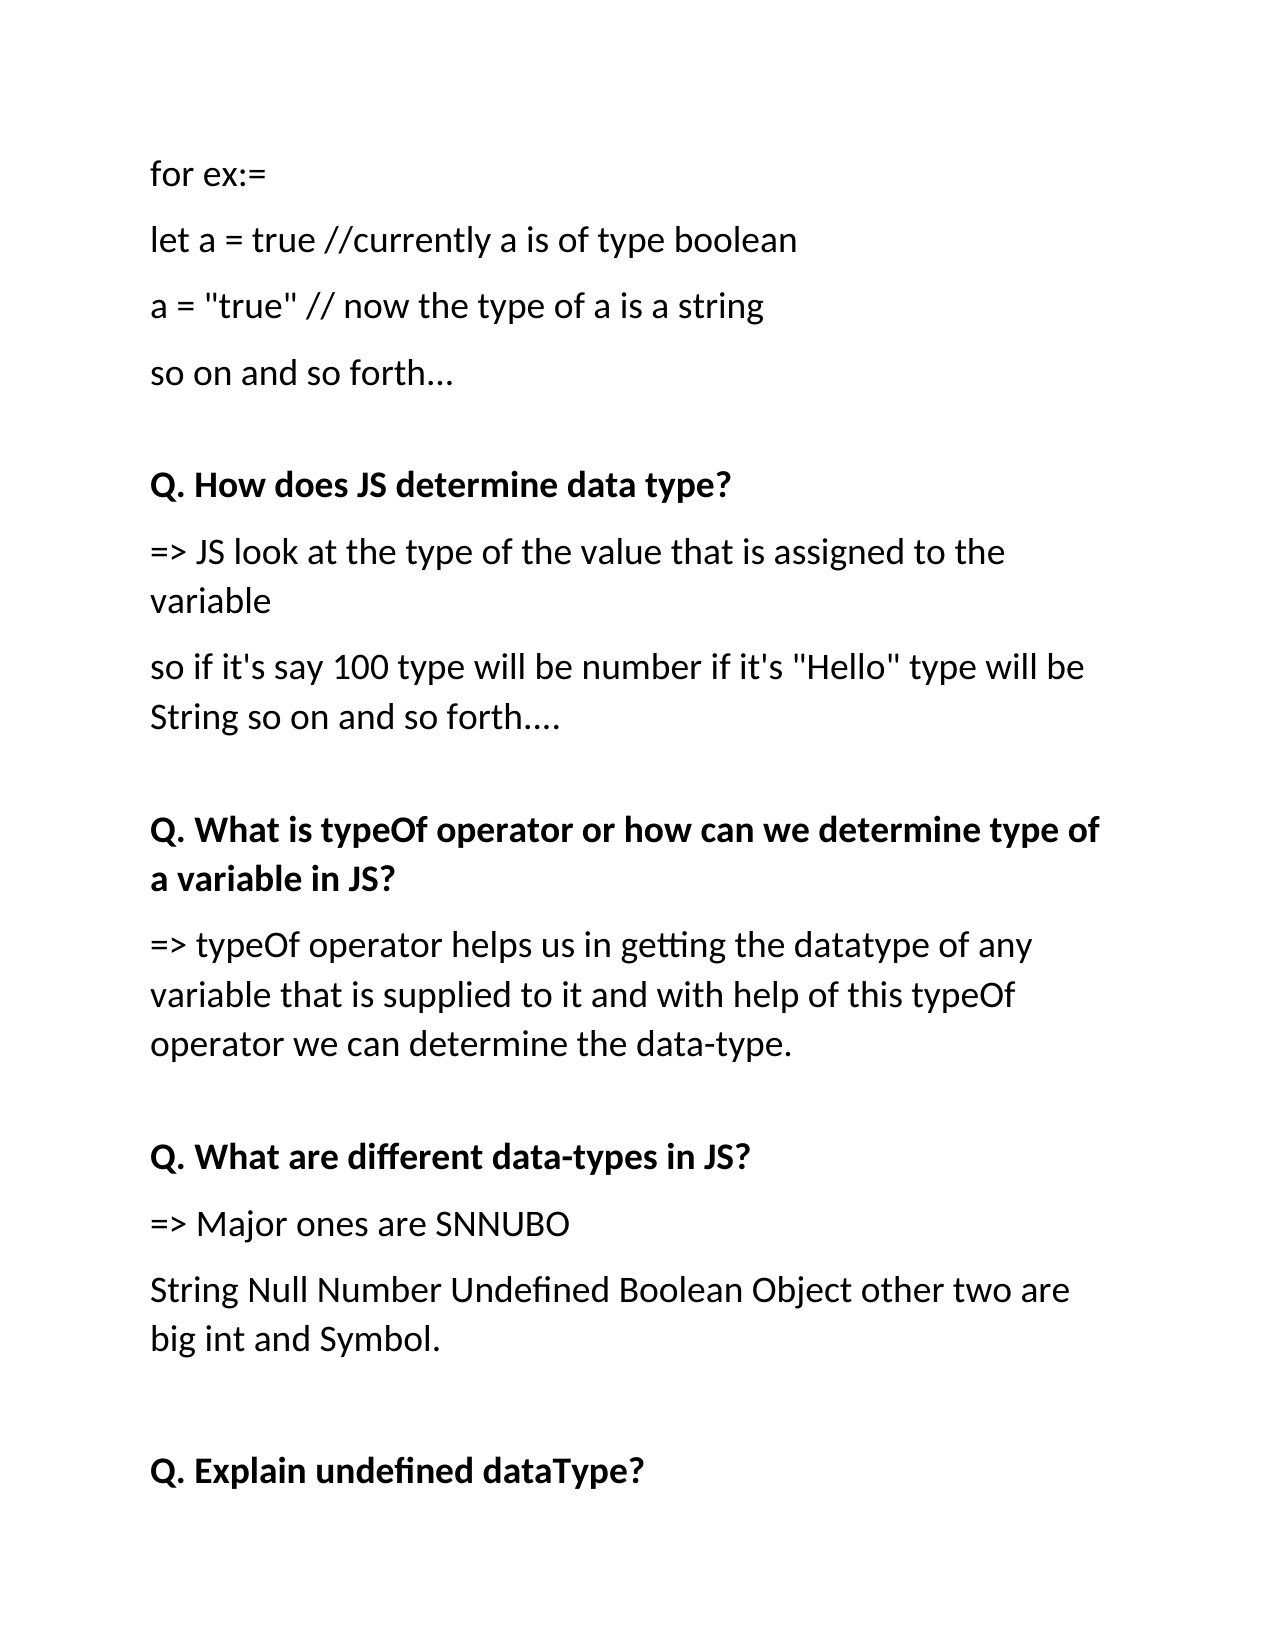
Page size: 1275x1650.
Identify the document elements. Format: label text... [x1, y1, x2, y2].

text String Null Number Undefined Boolean Object other two are big int and Symbol. [150, 1266, 1125, 1361]
text => Major ones are SNNUBO [150, 1199, 1125, 1245]
text so if it's say 100 type will be number if it's "Hello" type will be String so on and so forth.... [150, 643, 1125, 738]
text Q. How does JS determine data type? [150, 461, 1125, 507]
text Q. What are different data-types in JS? [150, 1133, 1125, 1179]
text let a = true //currently a is of type boolean [150, 216, 1125, 262]
text Q. Explain undefined dataType? [150, 1447, 1125, 1493]
text so on and so forth... [150, 348, 1125, 394]
text Q. What is typeOf operator or how can we determine type of a variable in JS? [150, 806, 1125, 901]
text => typeOf operator helps us in getting the datatype of any variable that is supplied to it and with help of this typeOf operator we can determine the data-type. [150, 921, 1125, 1066]
text for ex:= [150, 150, 1125, 196]
text => JS look at the type of the value that is assigned to the variable [150, 528, 1125, 623]
text a = "true" // now the type of a is a string [150, 282, 1125, 328]
